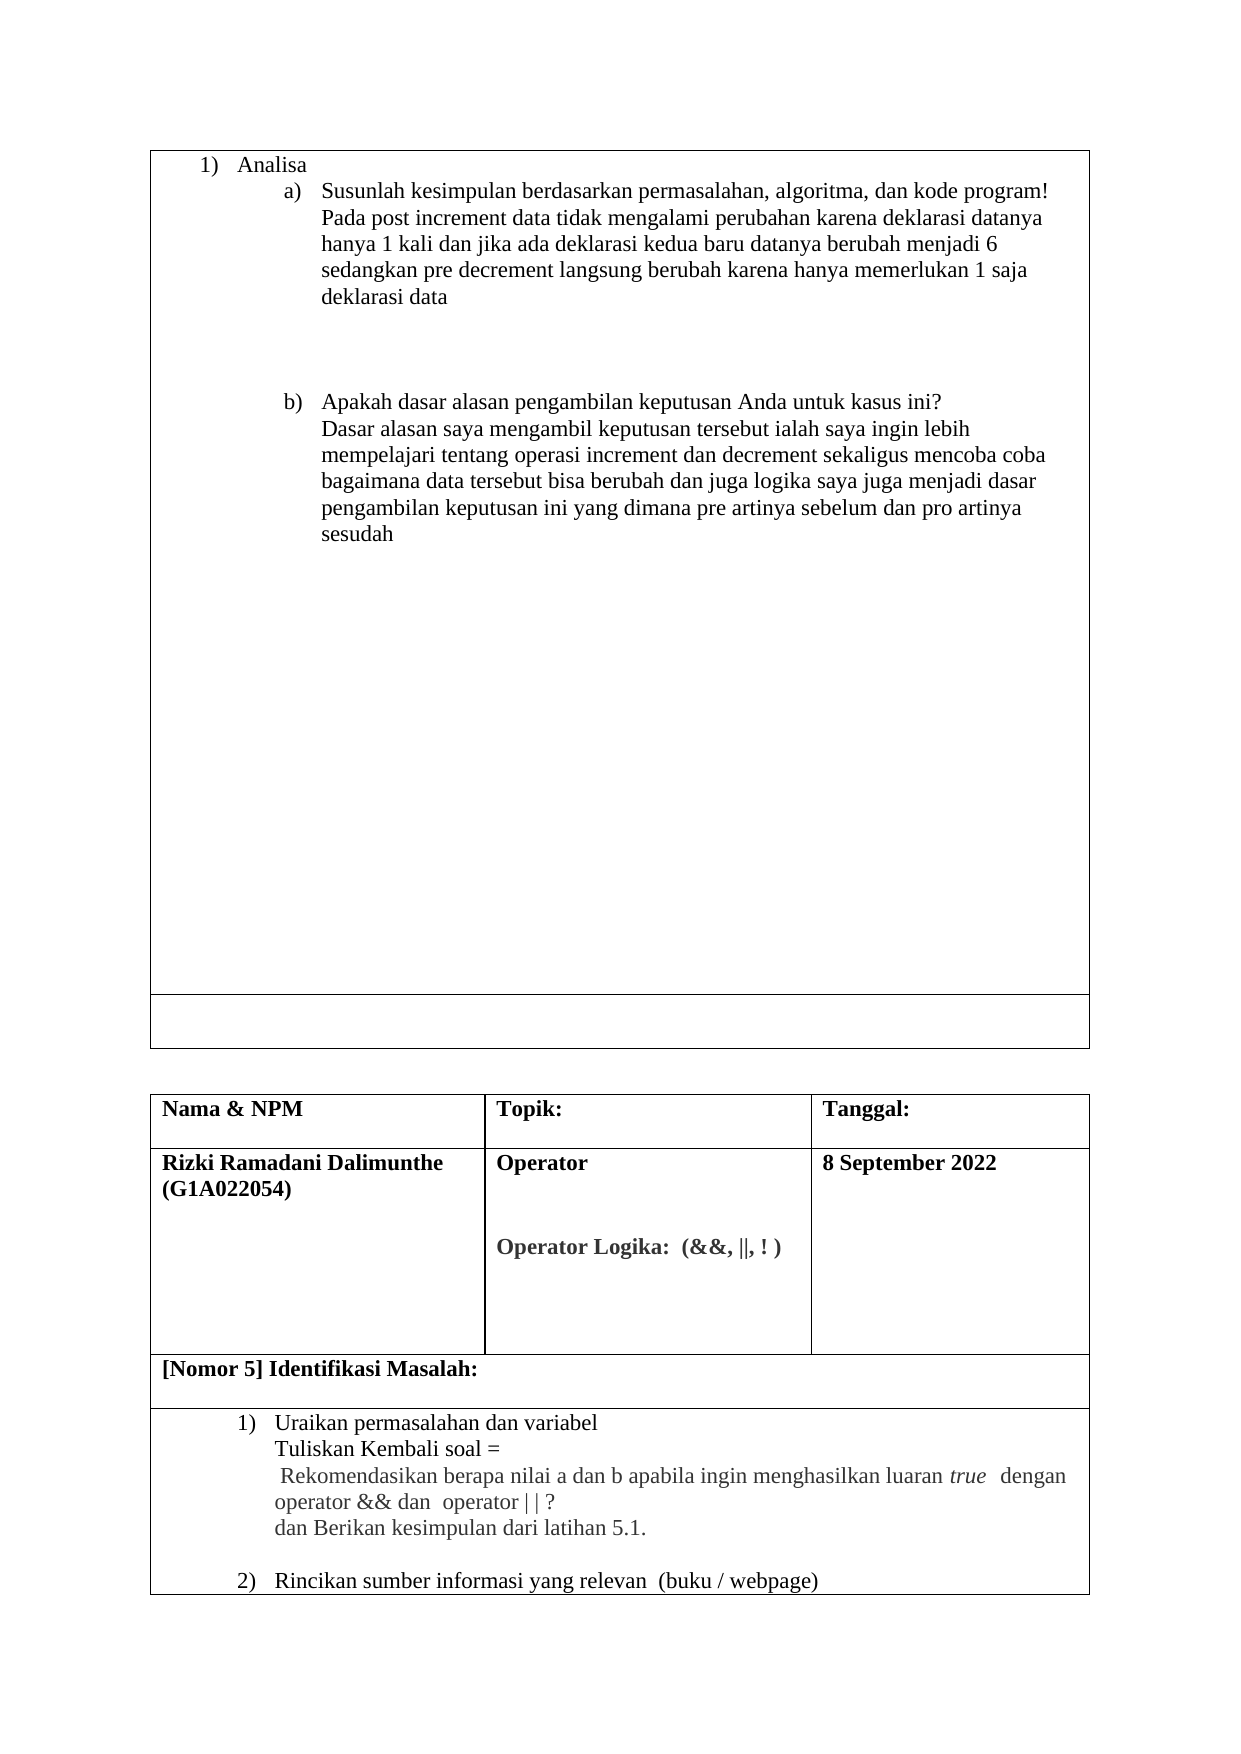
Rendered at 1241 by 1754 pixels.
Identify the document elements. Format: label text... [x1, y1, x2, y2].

table_cell Rizki Ramadani Dalimunthe (G1A022054) [151, 1149, 484, 1354]
table_cell 8 September 2022 [812, 1149, 1089, 1354]
table_cell [Nomor 5] Identifikasi Masalah: [151, 1355, 1089, 1408]
table_cell [151, 995, 1089, 1048]
table_header Nama & NPM [151, 1095, 484, 1148]
table_header Tanggal: [812, 1095, 1089, 1148]
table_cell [151, 1409, 1089, 1593]
table_header Topik: [486, 1095, 811, 1148]
table_cell Operator Operator Logika: (&&, ||, ! ) [486, 1149, 811, 1354]
table_cell Analisa Susunlah kesimpulan berdasarkan permasalahan, algoritma, dan kode program! Pada post increment data tidak mengalami perubahan karena deklarasi datanya hanya 1 kali dan jika ada deklarasi kedua baru datanya berubah menjadi 6 sedangkan pre decrement langsung berubah karena hanya memerlukan 1 saja deklarasi data Apakah dasar alasan pengambilan keputusan Anda untuk kasus ini? Dasar alasan saya mengambil keputusan tersebut ialah saya ingin lebih mempelajari tentang operasi increment dan decrement sekaligus mencoba coba bagaimana data tersebut bisa berubah dan juga logika saya juga menjadi dasar pengambilan keputusan ini yang dimana pre artinya sebelum dan pro artinya sesudah [151, 151, 1089, 994]
